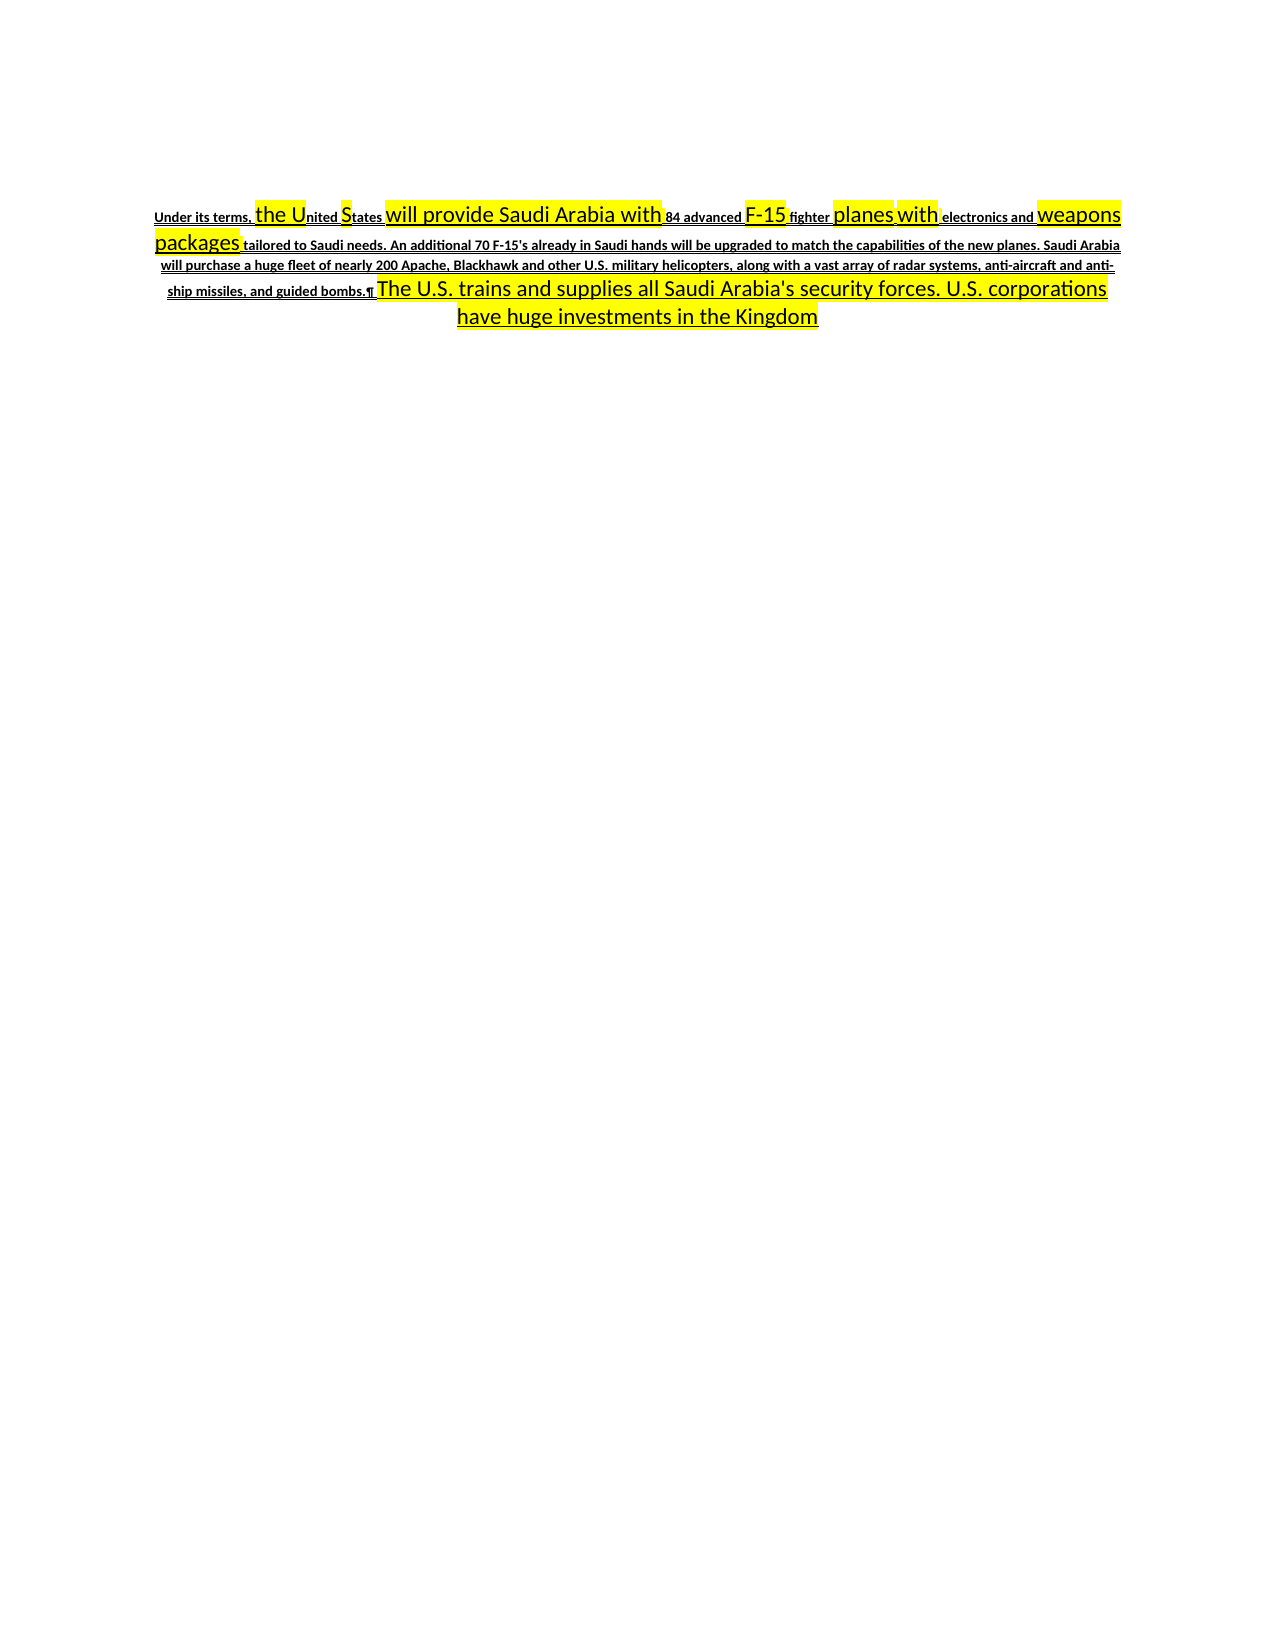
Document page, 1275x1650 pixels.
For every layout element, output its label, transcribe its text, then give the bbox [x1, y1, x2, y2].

subtitle Under its terms, the United States will provide Saudi Arabia with 84 advanced F-15 fighter planes with electronics and weapons packages tailored to Saudi needs. An additional 70 F-15's already in Saudi hands will be upgraded to match the capabilities of the new planes. Saudi Arabia will purchase a huge fleet of nearly 200 Apache, Blackhawk and other U.S. military helicopters, along with a vast array of radar systems, anti-aircraft and anti-ship missiles, and guided bombs.¶ The U.S. trains and supplies all Saudi Arabia's security forces. U.S. corporations have huge investments in the Kingdom [150, 200, 1125, 330]
